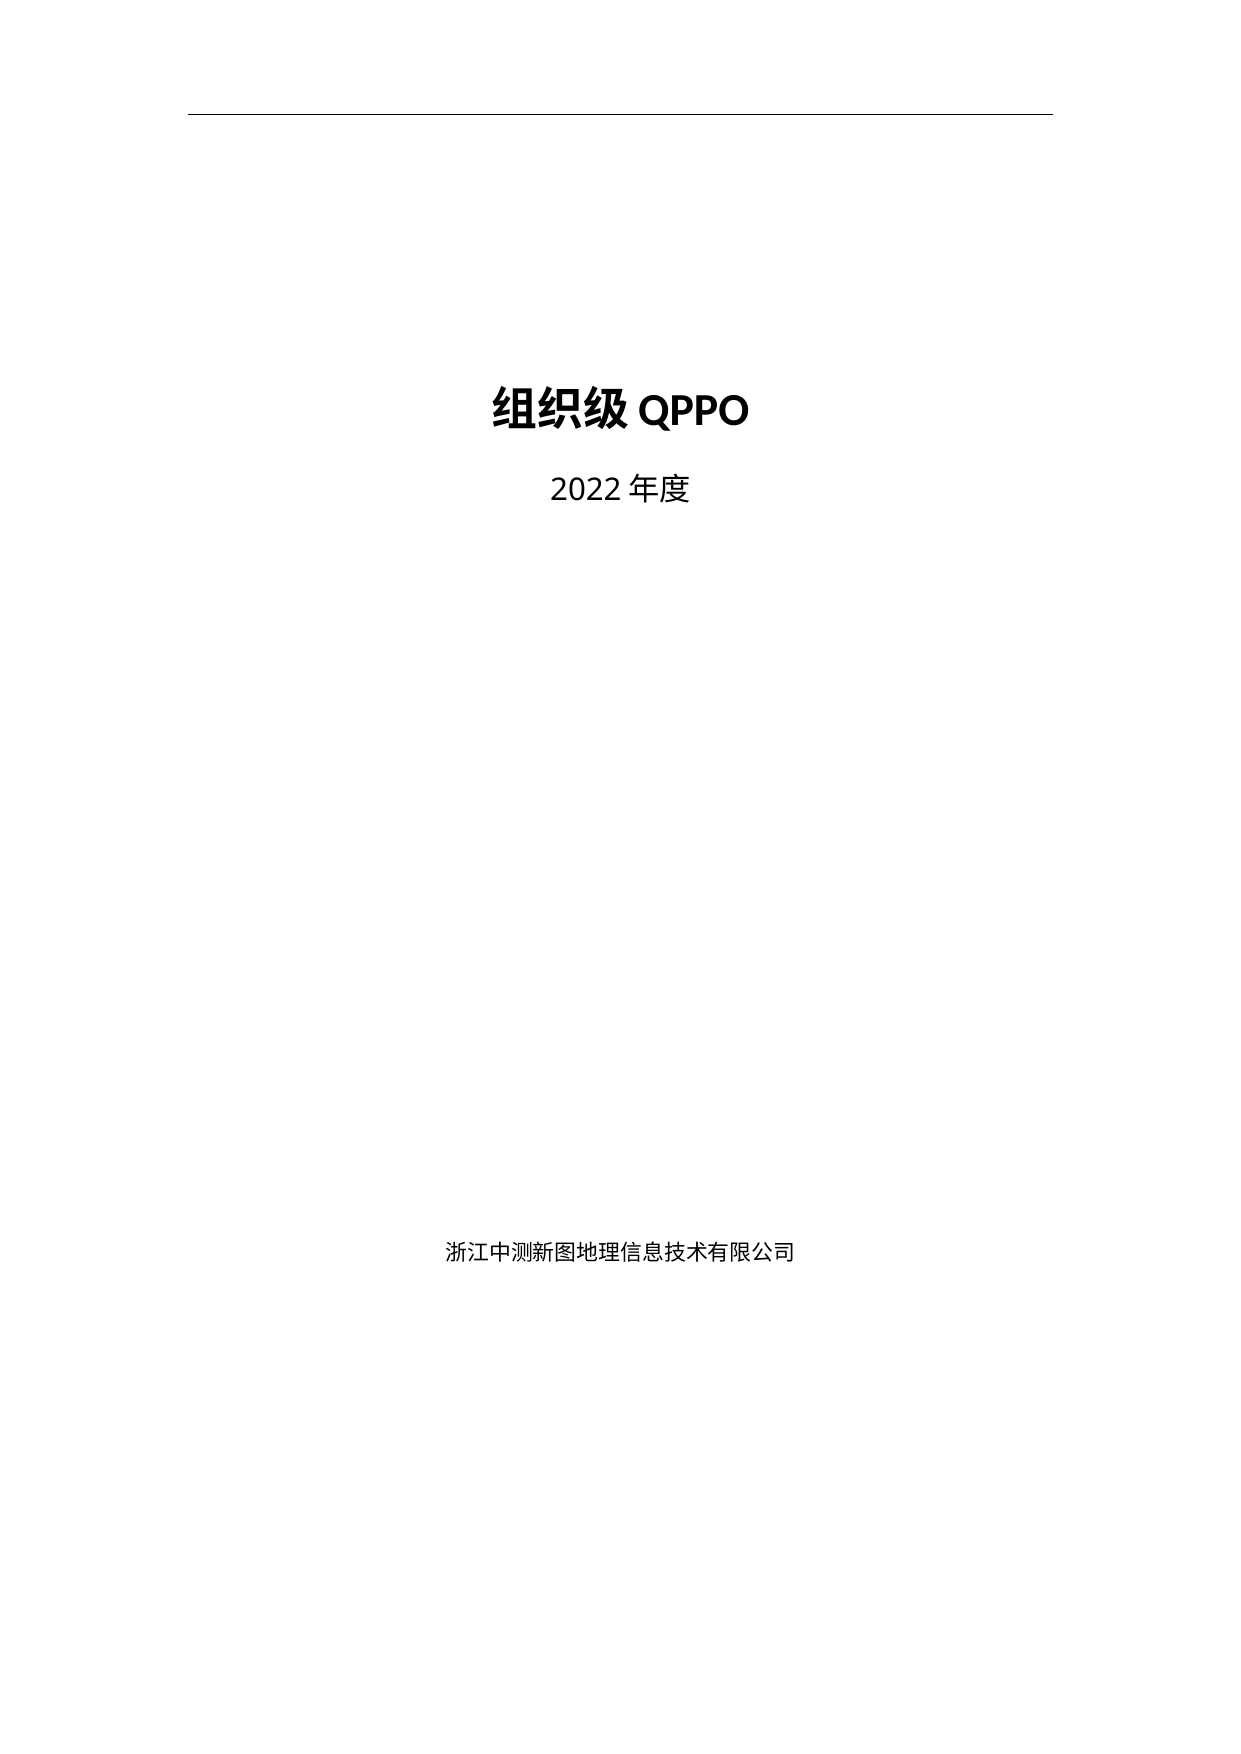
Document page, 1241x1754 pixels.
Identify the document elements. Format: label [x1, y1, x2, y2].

table_header [170, 162, 1070, 1592]
